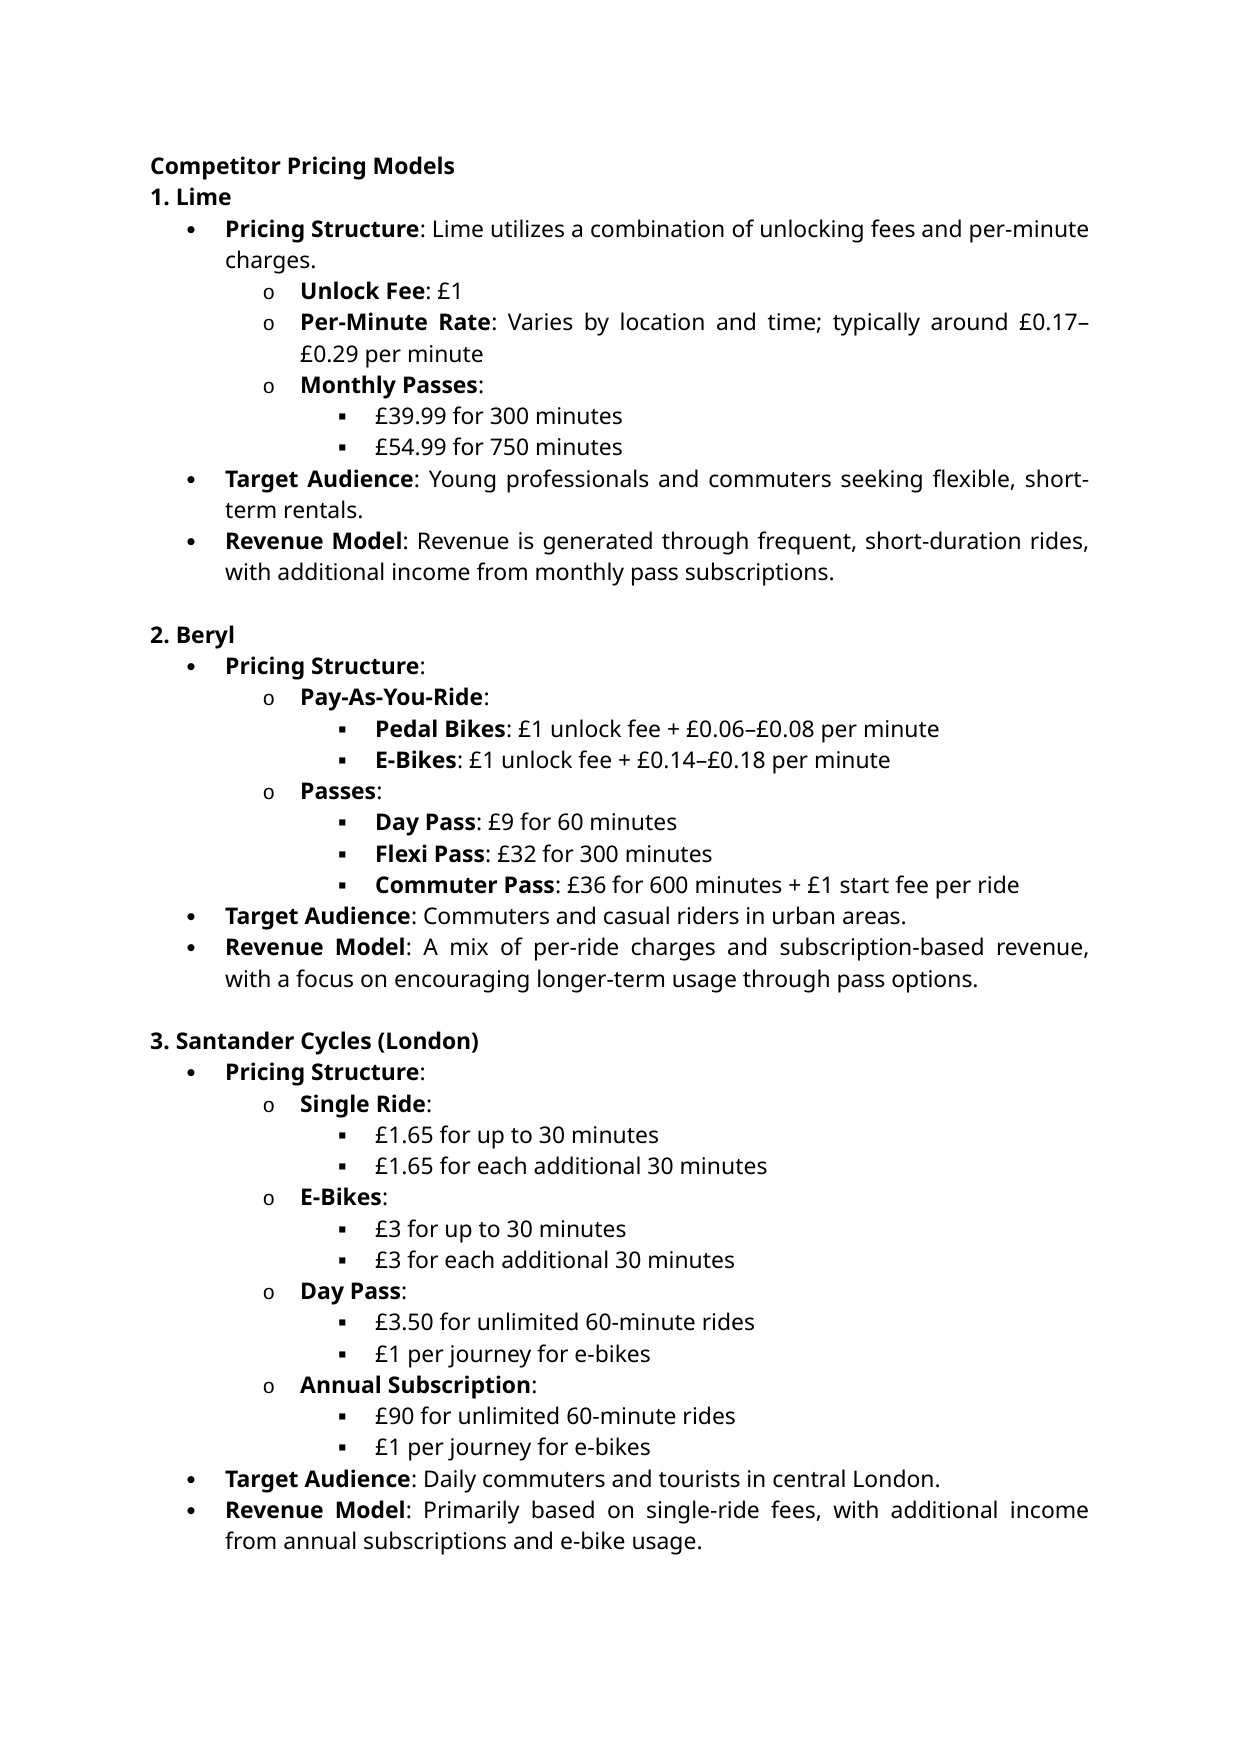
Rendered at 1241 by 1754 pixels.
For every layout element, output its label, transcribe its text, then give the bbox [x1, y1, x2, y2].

list Unlock Fee: £1 [262, 275, 1090, 306]
list Passes: [262, 775, 1090, 806]
list Pricing Structure: [187, 1056, 1090, 1087]
list Revenue Model: A mix of per-ride charges and subscription-based revenue, with a focus on encouraging longer-term usage through pass options. [187, 931, 1090, 994]
list Single Ride: [262, 1087, 1090, 1119]
list Monthly Passes: [262, 369, 1090, 400]
list £39.99 for 300 minutes [337, 400, 1090, 431]
list £90 for unlimited 60-minute rides [337, 1400, 1090, 1431]
list E-Bikes: [262, 1181, 1090, 1212]
text 1. Lime [150, 181, 1090, 212]
list Annual Subscription: [262, 1369, 1090, 1400]
list Pay-As-You-Ride: [262, 681, 1090, 712]
text 3. Santander Cycles (London) [150, 1025, 1090, 1056]
list £54.99 for 750 minutes [337, 431, 1090, 462]
list Commuter Pass: £36 for 600 minutes + £1 start fee per ride [337, 869, 1090, 900]
list Pricing Structure: Lime utilizes a combination of unlocking fees and per-minute charges. [187, 212, 1090, 275]
list Revenue Model: Revenue is generated through frequent, short-duration rides, with additional income from monthly pass subscriptions. [187, 525, 1090, 587]
list Revenue Model: Primarily based on single-ride fees, with additional income from annual subscriptions and e-bike usage. [187, 1494, 1090, 1556]
list Pedal Bikes: £1 unlock fee + £0.06–£0.08 per minute [337, 712, 1090, 744]
list £1.65 for up to 30 minutes [337, 1119, 1090, 1150]
list £3 for up to 30 minutes [337, 1212, 1090, 1244]
list Day Pass: £9 for 60 minutes [337, 806, 1090, 837]
list Pricing Structure: [187, 650, 1090, 681]
list Target Audience: Young professionals and commuters seeking flexible, short-term rentals. [187, 462, 1090, 525]
list Flexi Pass: £32 for 300 minutes [337, 837, 1090, 869]
list £1 per journey for e-bikes [337, 1337, 1090, 1369]
list Target Audience: Commuters and casual riders in urban areas. [187, 900, 1090, 931]
text Competitor Pricing Models [150, 150, 1090, 181]
text 2. Beryl [150, 619, 1090, 650]
list £1 per journey for e-bikes [337, 1431, 1090, 1462]
list £3.50 for unlimited 60-minute rides [337, 1306, 1090, 1337]
list Per-Minute Rate: Varies by location and time; typically around £0.17–£0.29 per minute [262, 306, 1090, 369]
list Target Audience: Daily commuters and tourists in central London. [187, 1462, 1090, 1494]
list £1.65 for each additional 30 minutes [337, 1150, 1090, 1181]
list Day Pass: [262, 1275, 1090, 1306]
list E-Bikes: £1 unlock fee + £0.14–£0.18 per minute [337, 744, 1090, 775]
list £3 for each additional 30 minutes [337, 1244, 1090, 1275]
